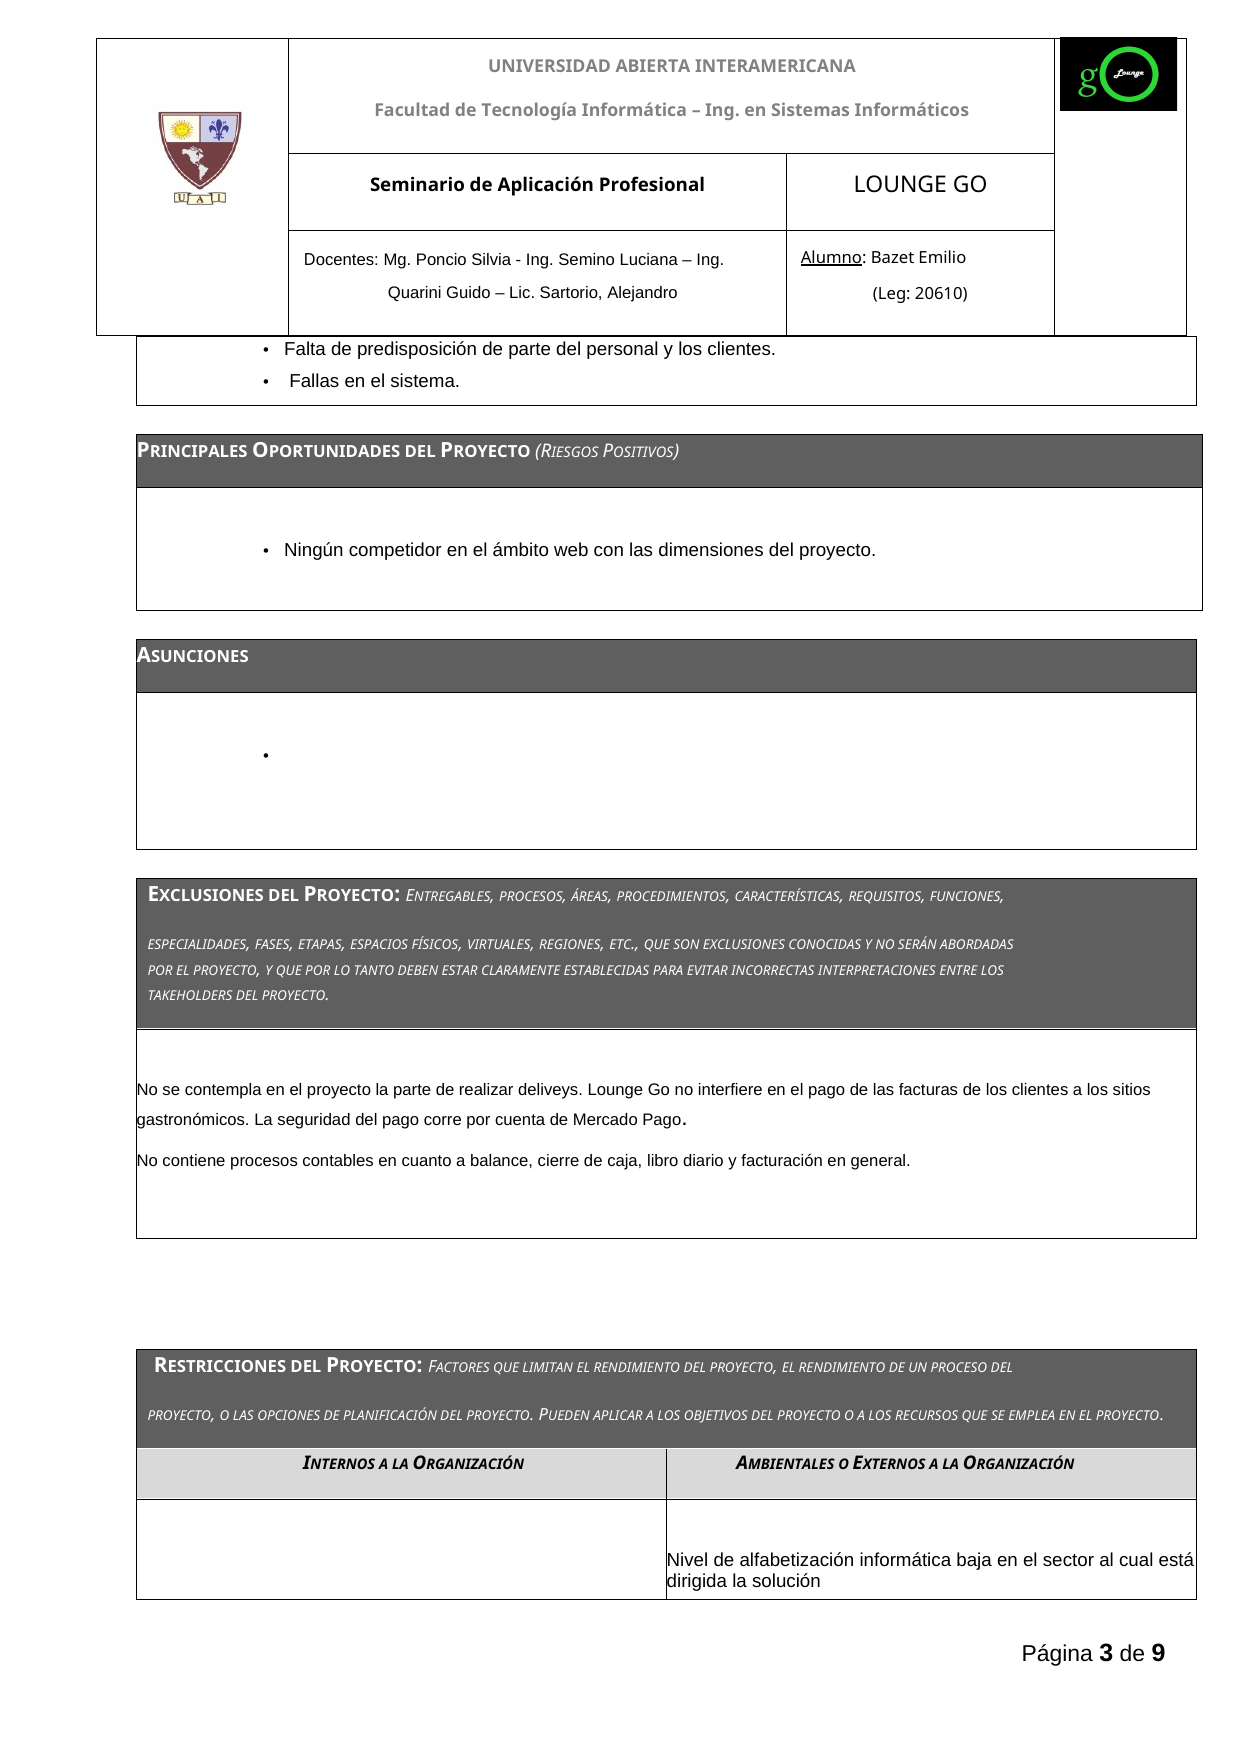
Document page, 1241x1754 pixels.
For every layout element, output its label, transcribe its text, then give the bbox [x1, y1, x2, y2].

table_cell [137, 693, 1196, 849]
table_cell INTERNOS A LA ORGANIZACIÓN [137, 1450, 666, 1498]
table_cell No se contempla en el proyecto la parte de realizar deliveys. Lounge Go no interfiere en el pago de las facturas de los clientes a los sitios gastronómicos. La seguridad del pago corre por cuenta de Mercado Pago. No contiene procesos contables en cuanto a balance, cierre de caja, libro diario y facturación en general. [137, 1030, 1196, 1237]
table_header RESTRICCIONES DEL PROYECTO: FACTORES QUE LIMITAN EL RENDIMIENTO DEL PROYECTO, EL RENDIMIENTO DE UN PROCESO DEL PROYECTO, O LAS OPCIONES DE PLANIFICACIÓN DEL PROYECTO. PUEDEN APLICAR A LOS OBJETIVOS DEL PROYECTO O A LOS RECURSOS QUE SE EMPLEA EN EL PROYECTO. [137, 1350, 1196, 1448]
picture [139, 104, 261, 208]
table_cell Ningún competidor en el ámbito web con las dimensiones del proyecto. [137, 488, 1202, 610]
table_cell Nivel de alfabetización informática baja en el sector al cual está dirigida la solución [667, 1500, 1196, 1599]
table_header ASUNCIONES [137, 640, 1196, 692]
table_cell [137, 1500, 666, 1599]
table_header PRINCIPALES OPORTUNIDADES DEL PROYECTO (RIESGOS POSITIVOS) [137, 435, 1202, 487]
table_cell AMBIENTALES O EXTERNOS A LA ORGANIZACIÓN [667, 1450, 1196, 1498]
picture [1060, 39, 1178, 111]
table_header EXCLUSIONES DEL PROYECTO: ENTREGABLES, PROCESOS, ÁREAS, PROCEDIMIENTOS, CARACTERÍSTICAS, REQUISITOS, FUNCIONES, ESPECIALIDADES, FASES, ETAPAS, ESPACIOS FÍSICOS, VIRTUALES, REGIONES, ETC., QUE SON EXCLUSIONES CONOCIDAS Y NO SERÁN ABORDADAS POR EL PROYECTO, Y QUE POR LO TANTO DEBEN ESTAR CLARAMENTE ESTABLECIDAS PARA EVITAR INCORRECTAS INTERPRETACIONES ENTRE LOS TAKEHOLDERS DEL PROYECTO. [137, 879, 1196, 1028]
